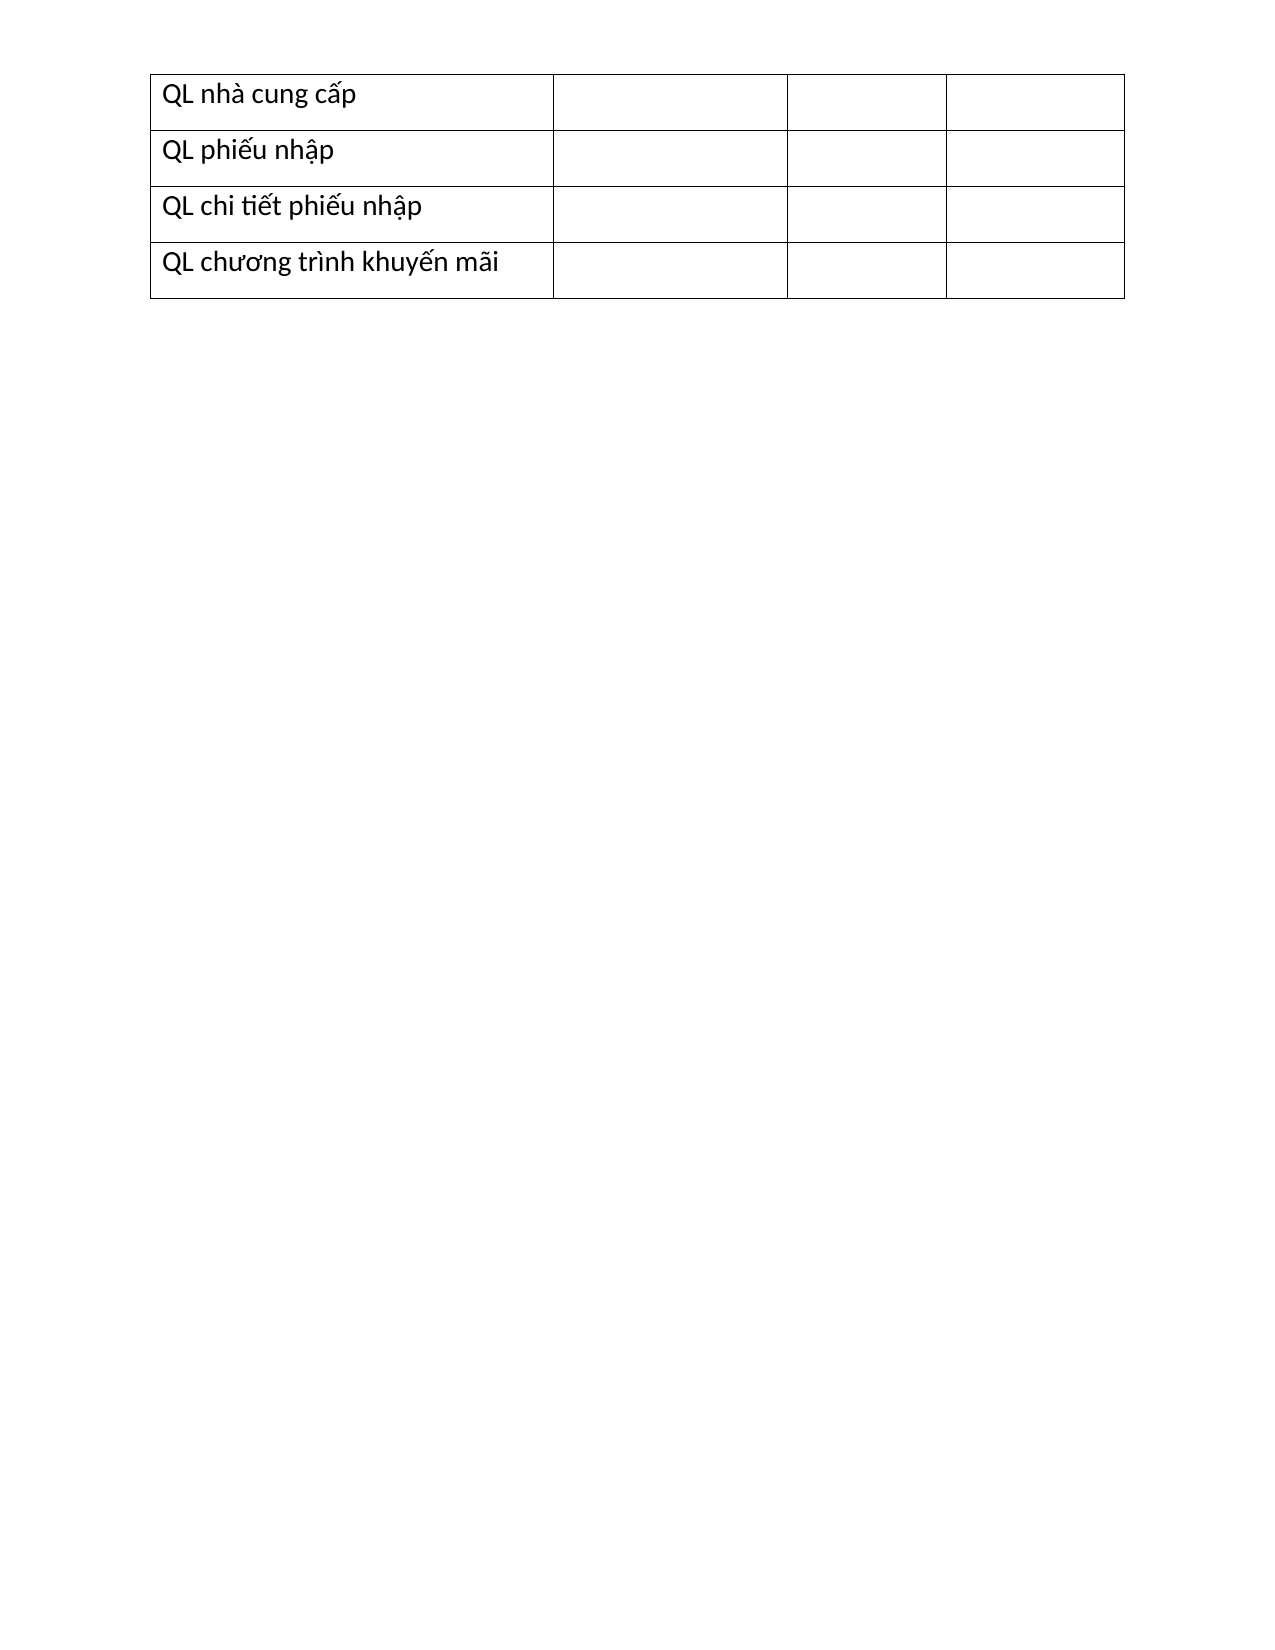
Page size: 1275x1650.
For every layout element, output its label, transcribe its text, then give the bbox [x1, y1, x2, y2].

table_cell [788, 187, 946, 242]
table_cell [788, 75, 946, 130]
table_cell QL chương trình khuyến mãi [151, 243, 553, 297]
table_cell [788, 243, 946, 297]
table_cell [947, 75, 1124, 130]
table_cell [554, 243, 787, 297]
table_cell [554, 187, 787, 242]
table_cell [947, 131, 1124, 186]
table_cell QL nhà cung cấp [151, 75, 553, 130]
table_cell QL phiếu nhập [151, 131, 553, 186]
table_cell [554, 75, 787, 130]
table_cell [554, 131, 787, 186]
table_cell [947, 243, 1124, 297]
table_cell [947, 187, 1124, 242]
table_cell QL chi tiết phiếu nhập [151, 187, 553, 242]
table_cell [788, 131, 946, 186]
